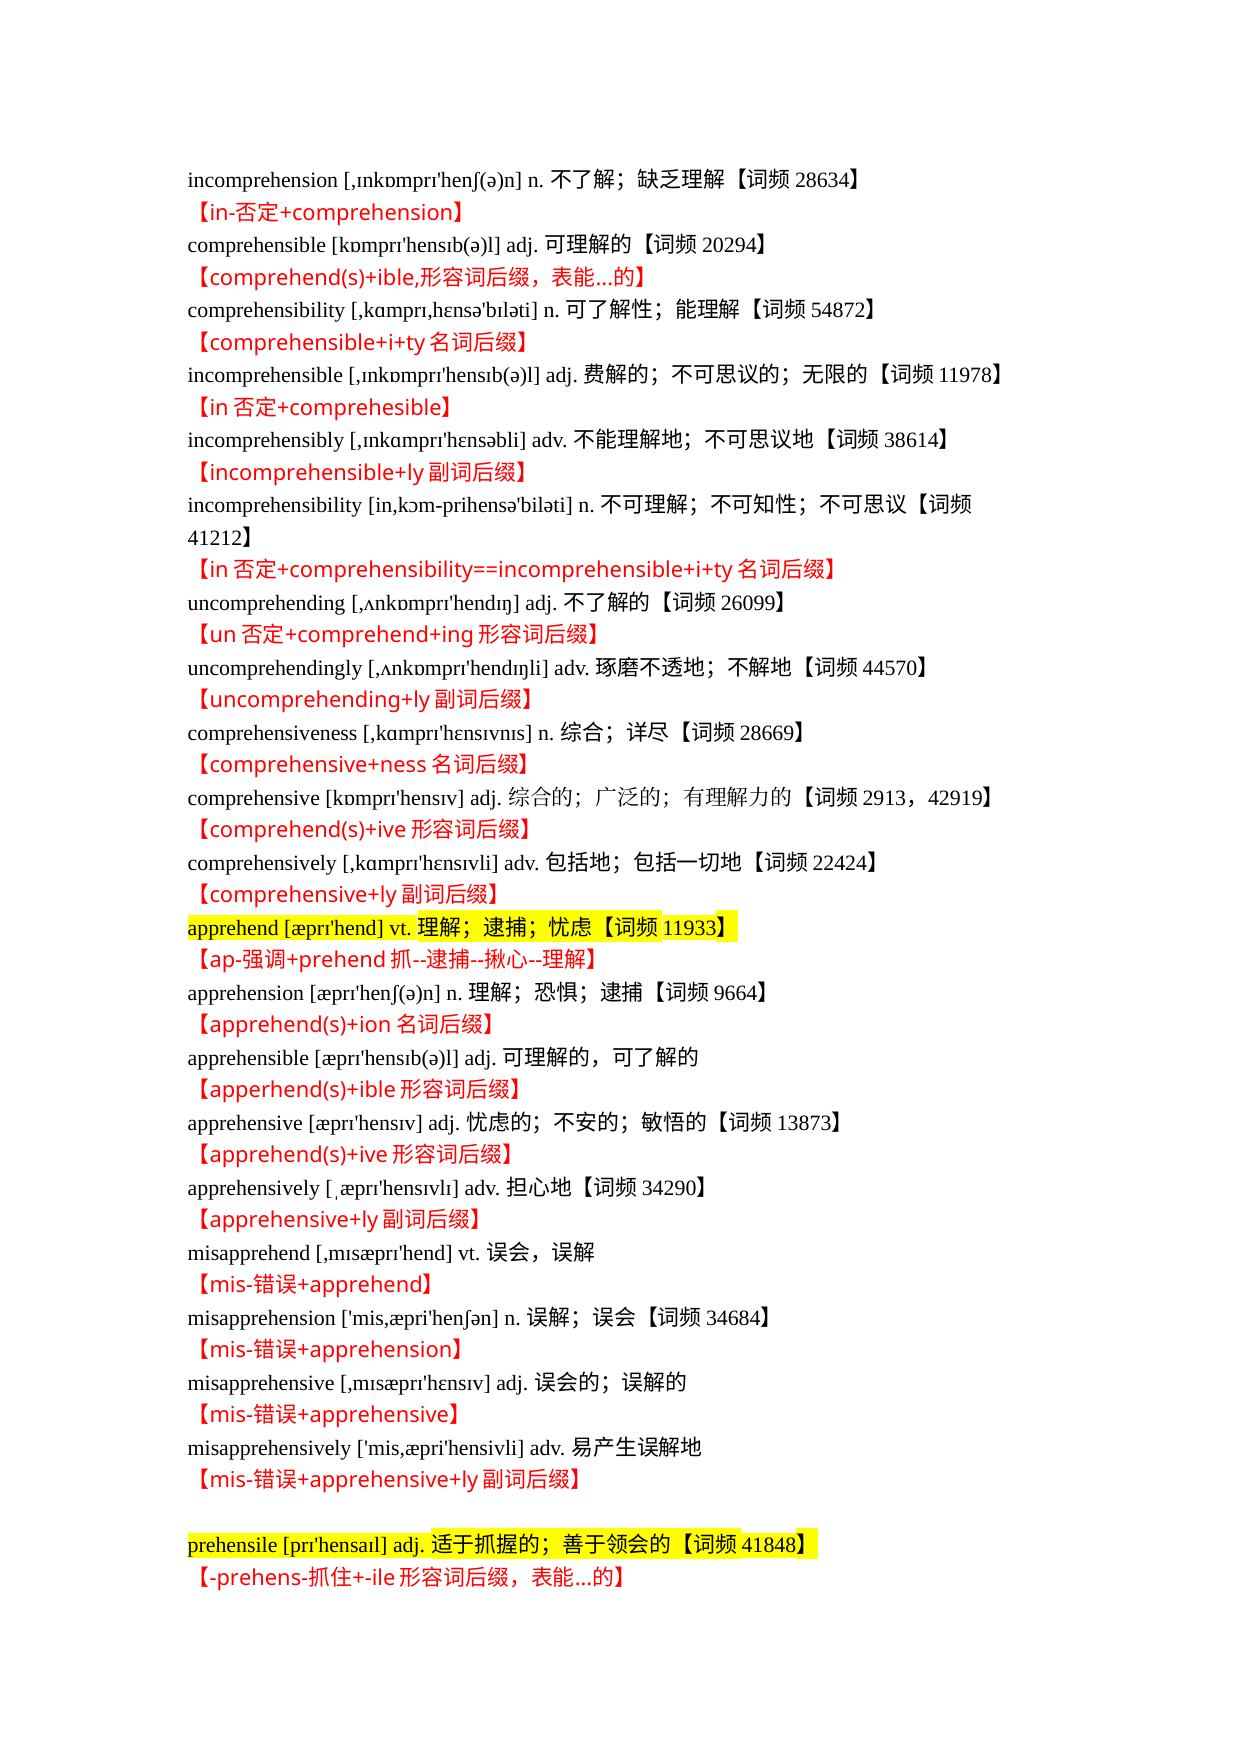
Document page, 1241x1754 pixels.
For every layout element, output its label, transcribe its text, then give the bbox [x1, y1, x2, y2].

text apprehension [æprɪ'henʃ(ə)n] n. 理解；恐惧；逮捕【词频9664】 [187, 974, 1053, 1007]
text misapprehensively ['mis,æpri'hensivli] adv. 易产生误解地 [187, 1429, 1053, 1462]
text uncomprehendingly [,ʌnkɒmprɪ'hendɪŋli] adv. 琢磨不透地；不解地【词频44570】 [187, 649, 1053, 682]
text comprehensibility [,kɑmprɪ,hɛnsə'bɪləti] n. 可了解性；能理解【词频54872】 [187, 292, 1053, 324]
text apprehend [æprɪ'hend] vt. 理解；逮捕；忧虑【词频11933】 [187, 909, 1053, 942]
text uncomprehending [,ʌnkɒmprɪ'hendɪŋ] adj. 不了解的【词频26099】 [187, 584, 1053, 617]
text apprehensively [ˌæprɪ'hensɪvlɪ] adv. 担心地【词频34290】 [187, 1169, 1053, 1202]
text apprehensible [æprɪ'hensɪb(ə)l] adj. 可理解的，可了解的 [187, 1039, 1053, 1072]
text comprehensively [,kɑmprɪ'hɛnsɪvli] adv. 包括地；包括一切地【词频22424】 [187, 844, 1053, 877]
text 【apprehensive+ly副词后缀】 [187, 1202, 1053, 1234]
text misapprehension ['mis,æpri'henʃən] n. 误解；误会【词频34684】 [187, 1299, 1053, 1332]
text 【in否定+comprehesible】 [187, 389, 1053, 422]
text comprehensiveness [,kɑmprɪ'hɛnsɪvnɪs] n. 综合；详尽【词频28669】 [187, 714, 1053, 747]
text 【apprehend(s)+ive形容词后缀】 [187, 1137, 1053, 1169]
text apprehensive [æprɪ'hensɪv] adj. 忧虑的；不安的；敏悟的【词频13873】 [187, 1104, 1053, 1137]
text incomprehension [,ɪnkɒmprɪ'henʃ(ə)n] n. 不了解；缺乏理解【词频28634】 [187, 162, 1053, 194]
text 【comprehend(s)+ive形容词后缀】 [187, 812, 1053, 844]
text incomprehensible [,ɪnkɒmprɪ'hensɪb(ə)l] adj. 费解的；不可思议的；无限的【词频11978】 [187, 357, 1053, 389]
text comprehensible [kɒmprɪ'hensɪb(ə)l] adj. 可理解的【词频20294】 [187, 227, 1053, 259]
text 【ap-强调+prehend抓--逮捕--揪心--理解】 [187, 942, 1053, 974]
text 【comprehend(s)+ible,形容词后缀，表能...的】 [187, 259, 1053, 292]
text 【apprehend(s)+ion名词后缀】 [187, 1007, 1053, 1039]
text misapprehensive [,mɪsæprɪ'hɛnsɪv] adj. 误会的；误解的 [187, 1364, 1053, 1397]
text 【un否定+comprehend+ing形容词后缀】 [187, 617, 1053, 649]
text incomprehensibility [in,kɔm-prihensə'biləti] n. 不可理解；不可知性；不可思议【词频41212】 [187, 487, 1053, 552]
text 【comprehensive+ness名词后缀】 [187, 747, 1053, 779]
text 【mis-错误+apprehend】 [187, 1267, 1053, 1299]
text 【uncomprehending+ly副词后缀】 [187, 682, 1053, 714]
text 【incomprehensible+ly副词后缀】 [187, 454, 1053, 487]
text 【comprehensive+ly副词后缀】 [187, 877, 1053, 909]
text 【comprehensible+i+ty名词后缀】 [187, 324, 1053, 357]
text incomprehensibly [,ɪnkɑmprɪ'hɛnsəbli] adv. 不能理解地；不可思议地【词频38614】 [187, 422, 1053, 454]
text 【mis-错误+apprehensive+ly副词后缀】 [187, 1462, 1053, 1494]
text 【apperhend(s)+ible形容词后缀】 [187, 1072, 1053, 1104]
text misapprehend [,mɪsæprɪ'hend] vt. 误会，误解 [187, 1234, 1053, 1267]
text 【mis-错误+apprehensive】 [187, 1397, 1053, 1429]
text 【in-否定+comprehension】 [187, 194, 1053, 227]
text 【-prehens-抓住+-ile形容词后缀，表能...的】 [187, 1559, 1053, 1592]
text prehensile [prɪ'hensaɪl] adj. 适于抓握的；善于领会的【词频41848】 [187, 1527, 1053, 1559]
text 【mis-错误+apprehension】 [187, 1332, 1053, 1364]
text comprehensive [kɒmprɪ'hensɪv] adj. 综合的；广泛的；有理解力的【词频2913，42919】 [187, 779, 1053, 812]
text 【in否定+comprehensibility==incomprehensible+i+ty名词后缀】 [187, 552, 1053, 584]
